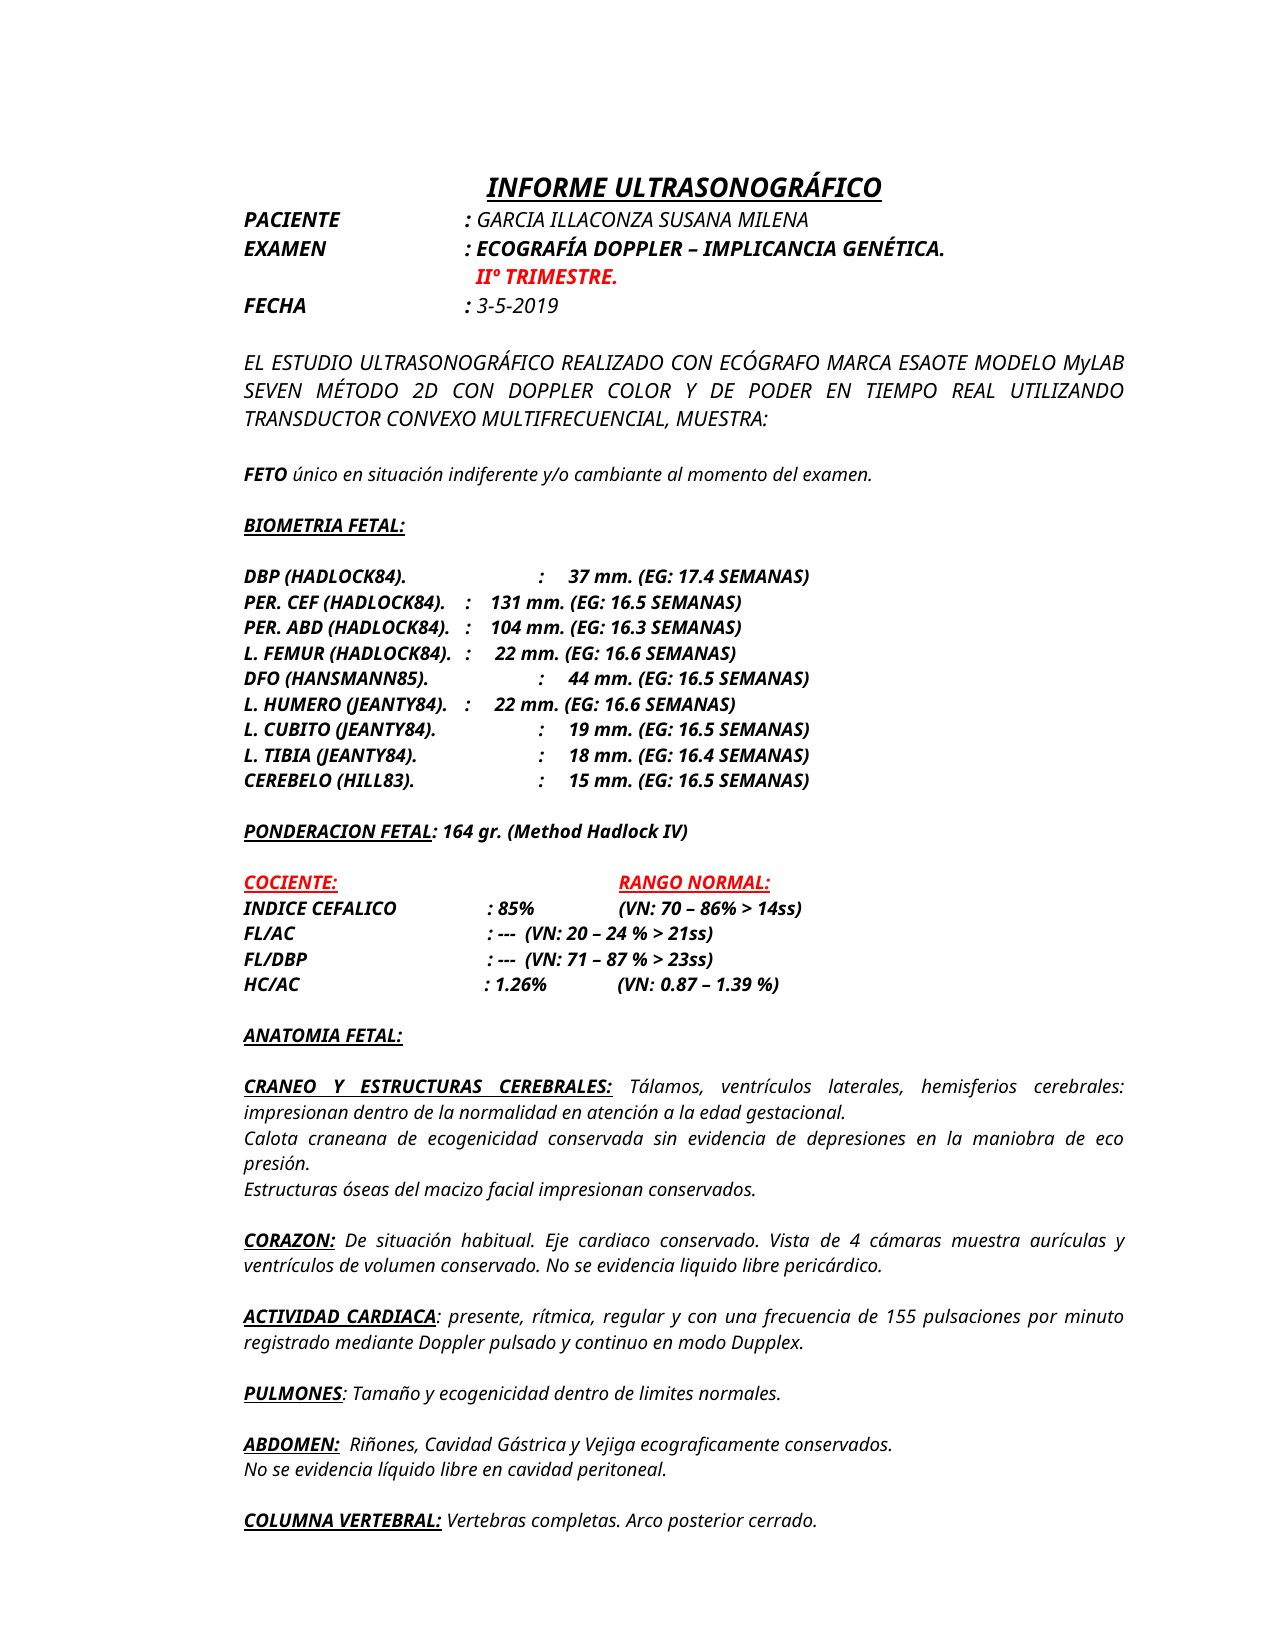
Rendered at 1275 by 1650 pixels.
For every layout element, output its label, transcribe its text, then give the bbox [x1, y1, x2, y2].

text DBP (HADLOCK84). : 37 mm. (EG: 17.4 SEMANAS) [244, 563, 1125, 589]
text Estructuras óseas del macizo facial impresionan conservados. [244, 1176, 1125, 1201]
text PER. CEF (HADLOCK84). : 131 mm. (EG: 16.5 SEMANAS) [244, 589, 1125, 614]
text L. CUBITO (JEANTY84). : 19 mm. (EG: 16.5 SEMANAS) [244, 717, 1125, 742]
text FL/DBP : --- (VN: 71 – 87 % > 23ss) [244, 946, 1125, 972]
text L. HUMERO (JEANTY84). : 22 mm. (EG: 16.6 SEMANAS) [244, 691, 1125, 717]
text EL ESTUDIO ULTRASONOGRÁFICO REALIZADO CON ECÓGRAFO MARCA ESAOTE MODELO MyLAB SEVEN MÉTODO 2D CON DOPPLER COLOR Y DE PODER EN TIEMPO REAL UTILIZANDO TRANSDUCTOR CONVEXO MULTIFRECUENCIAL, MUESTRA: [244, 348, 1125, 433]
text ABDOMEN: Riñones, Cavidad Gástrica y Vejiga ecograficamente conservados. [244, 1431, 1125, 1457]
text CRANEO Y ESTRUCTURAS CEREBRALES: Tálamos, ventrículos laterales, hemisferios cerebrales: impresionan dentro de la normalidad en atención a la edad gestacional. [244, 1074, 1125, 1125]
text ACTIVIDAD CARDIACA: presente, rítmica, regular y con una frecuencia de 155 pulsaciones por minuto registrado mediante Doppler pulsado y continuo en modo Dupplex. [244, 1303, 1125, 1354]
text IIº TRIMESTRE. [244, 262, 1125, 291]
text INDICE CEFALICO : 85% (VN: 70 – 86% > 14ss) [244, 895, 1125, 921]
text COLUMNA VERTEBRAL: Vertebras completas. Arco posterior cerrado. [244, 1508, 1125, 1533]
text L. FEMUR (HADLOCK84). : 22 mm. (EG: 16.6 SEMANAS) [244, 640, 1125, 666]
text FL/AC : --- (VN: 20 – 24 % > 21ss) [244, 921, 1125, 946]
text CORAZON: De situación habitual. Eje cardiaco conservado. Vista de 4 cámaras muestra aurículas y ventrículos de volumen conservado. No se evidencia liquido libre pericárdico. [244, 1227, 1125, 1278]
text L. TIBIA (JEANTY84). : 18 mm. (EG: 16.4 SEMANAS) [244, 742, 1125, 768]
title INFORME ULTRASONOGRÁFICO [244, 168, 1125, 205]
text BIOMETRIA FETAL: [244, 512, 1125, 538]
text DFO (HANSMANN85). : 44 mm. (EG: 16.5 SEMANAS) [244, 666, 1125, 691]
text No se evidencia líquido libre en cavidad peritoneal. [244, 1457, 1125, 1482]
text EXAMEN : ECOGRAFÍA DOPPLER – IMPLICANCIA GENÉTICA. [244, 234, 1125, 262]
text HC/AC : 1.26% (VN: 0.87 – 1.39 %) [244, 972, 1125, 997]
text ANATOMIA FETAL: [244, 1023, 1125, 1048]
text FETO único en situación indiferente y/o cambiante al momento del examen. [244, 461, 1125, 487]
text PONDERACION FETAL: 164 gr. (Method Hadlock IV) [244, 819, 1125, 844]
text FECHA : 3-5-2019 [244, 291, 1125, 319]
text CEREBELO (HILL83). : 15 mm. (EG: 16.5 SEMANAS) [244, 768, 1125, 793]
text PULMONES: Tamaño y ecogenicidad dentro de limites normales. [244, 1380, 1125, 1406]
text PACIENTE : GARCIA ILLACONZA SUSANA MILENA [244, 205, 1125, 234]
text COCIENTE: RANGO NORMAL: [244, 870, 1125, 895]
text Calota craneana de ecogenicidad conservada sin evidencia de depresiones en la maniobra de eco presión. [244, 1125, 1125, 1176]
text PER. ABD (HADLOCK84). : 104 mm. (EG: 16.3 SEMANAS) [244, 614, 1125, 640]
